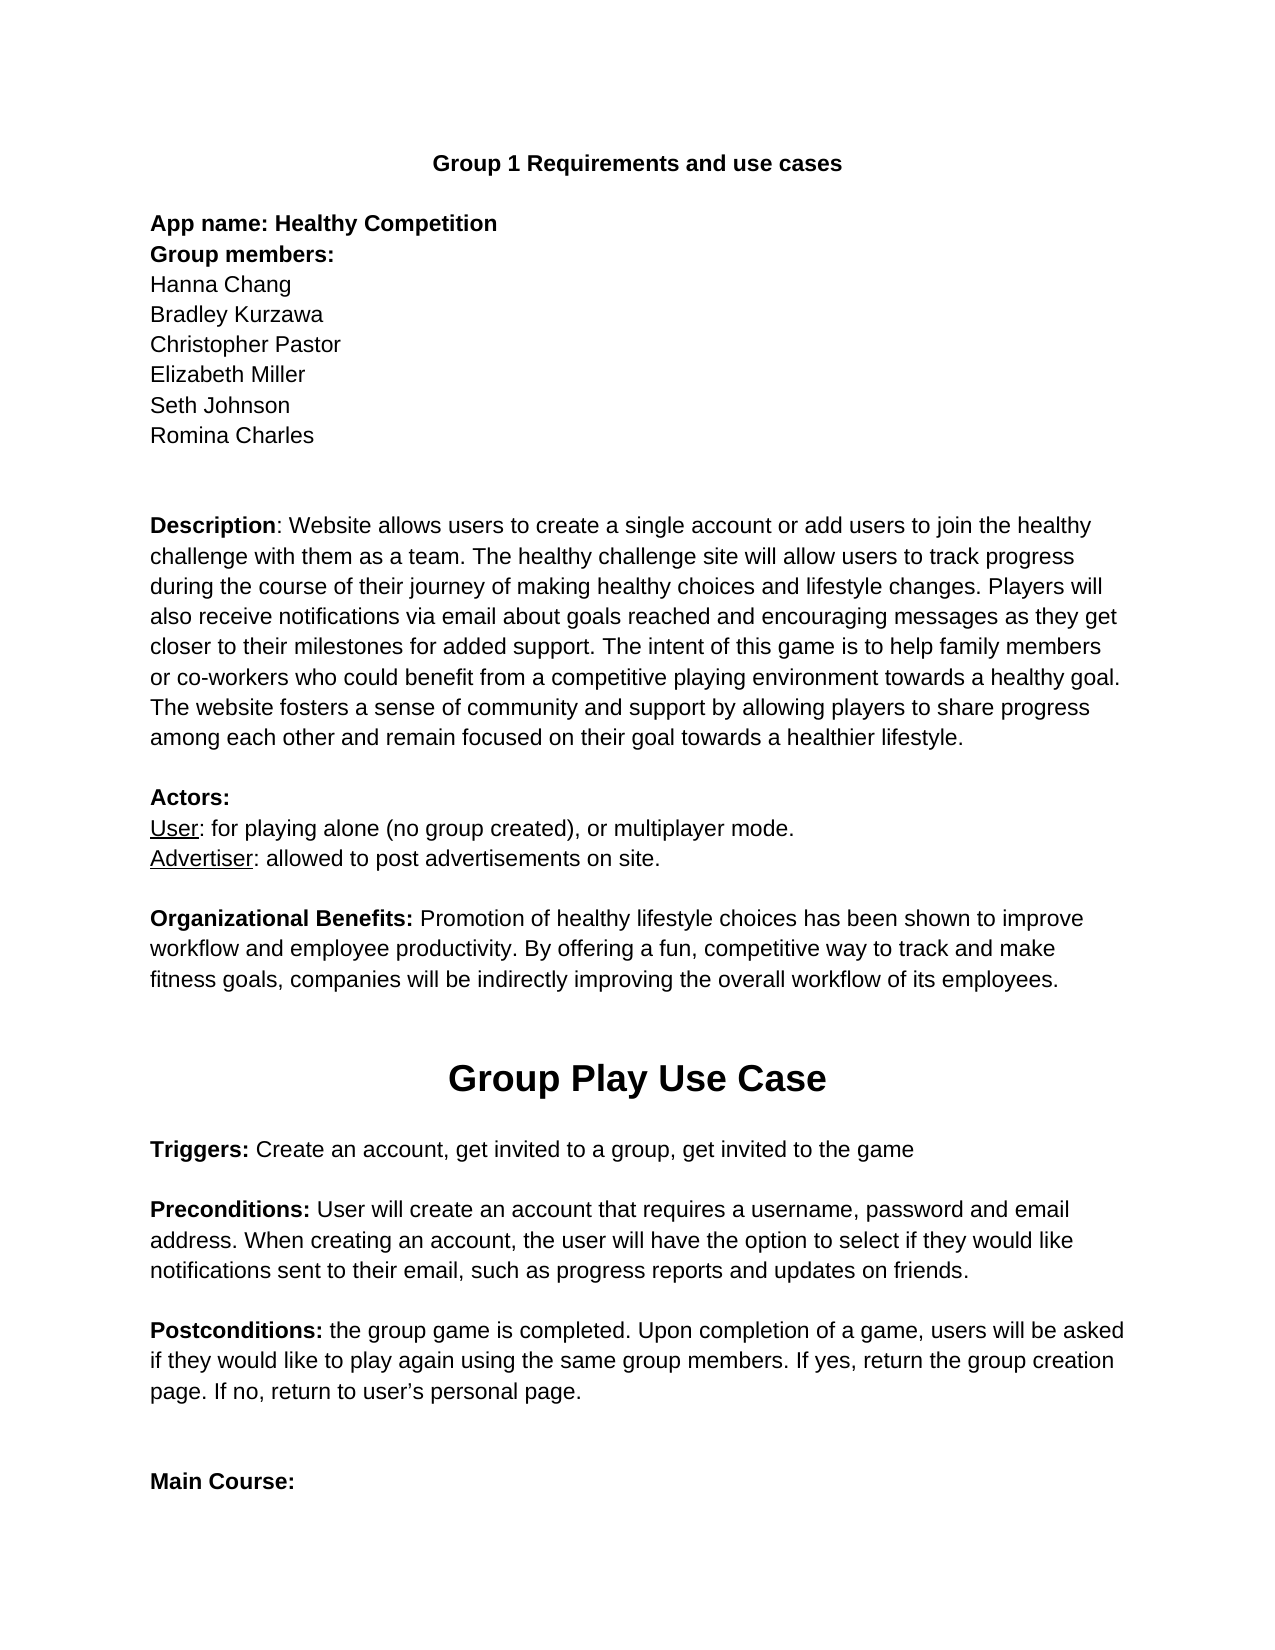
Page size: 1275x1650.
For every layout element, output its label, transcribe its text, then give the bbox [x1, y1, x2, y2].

text Elizabeth Miller [150, 361, 1125, 388]
text Group members: [150, 241, 1125, 267]
text Postconditions: the group game is completed. Upon completion of a game, users will be asked if they would like to play again using the same group members. If yes, return the group creation page. If no, return to user’s personal page. [150, 1317, 1125, 1404]
text Seth Johnson [150, 392, 1125, 418]
text Advertiser: allowed to post advertisements on site. [150, 845, 1125, 871]
text Main Course: [150, 1468, 1125, 1495]
text Triggers: Create an account, get invited to a group, get invited to the game [150, 1136, 1125, 1162]
text Christopher Pastor [150, 331, 1125, 358]
text Bradley Kurzawa [150, 301, 1125, 327]
text Group 1 Requirements and use cases [150, 150, 1125, 176]
text App name: Healthy Competition [150, 210, 1125, 237]
text Romina Charles [150, 422, 1125, 448]
text Group Play Use Case [150, 1056, 1125, 1099]
text Description: Website allows users to create a single account or add users to join the healthy challenge with them as a team. The healthy challenge site will allow users to track progress during the course of their journey of making healthy choices and lifestyle changes. Players will also receive notifications via email about goals reached and encouraging messages as they get closer to their milestones for added support. The intent of this game is to help family members or co-workers who could benefit from a competitive playing environment towards a healthy goal. The website fosters a sense of community and support by allowing players to share progress among each other and remain focused on their goal towards a healthier lifestyle. [150, 512, 1125, 750]
text User: for playing alone (no group created), or multiplayer mode. [150, 814, 1125, 841]
text Hanna Chang [150, 271, 1125, 297]
text Actors: [150, 784, 1125, 811]
text Preconditions: User will create an account that requires a username, password and email address. When creating an account, the user will have the option to select if they would like notifications sent to their email, such as progress reports and updates on friends. [150, 1196, 1125, 1283]
text Organizational Benefits: Promotion of healthy lifestyle choices has been shown to improve workflow and employee productivity. By offering a fun, competitive way to track and make fitness goals, companies will be indirectly improving the overall workflow of its employees. [150, 905, 1125, 992]
